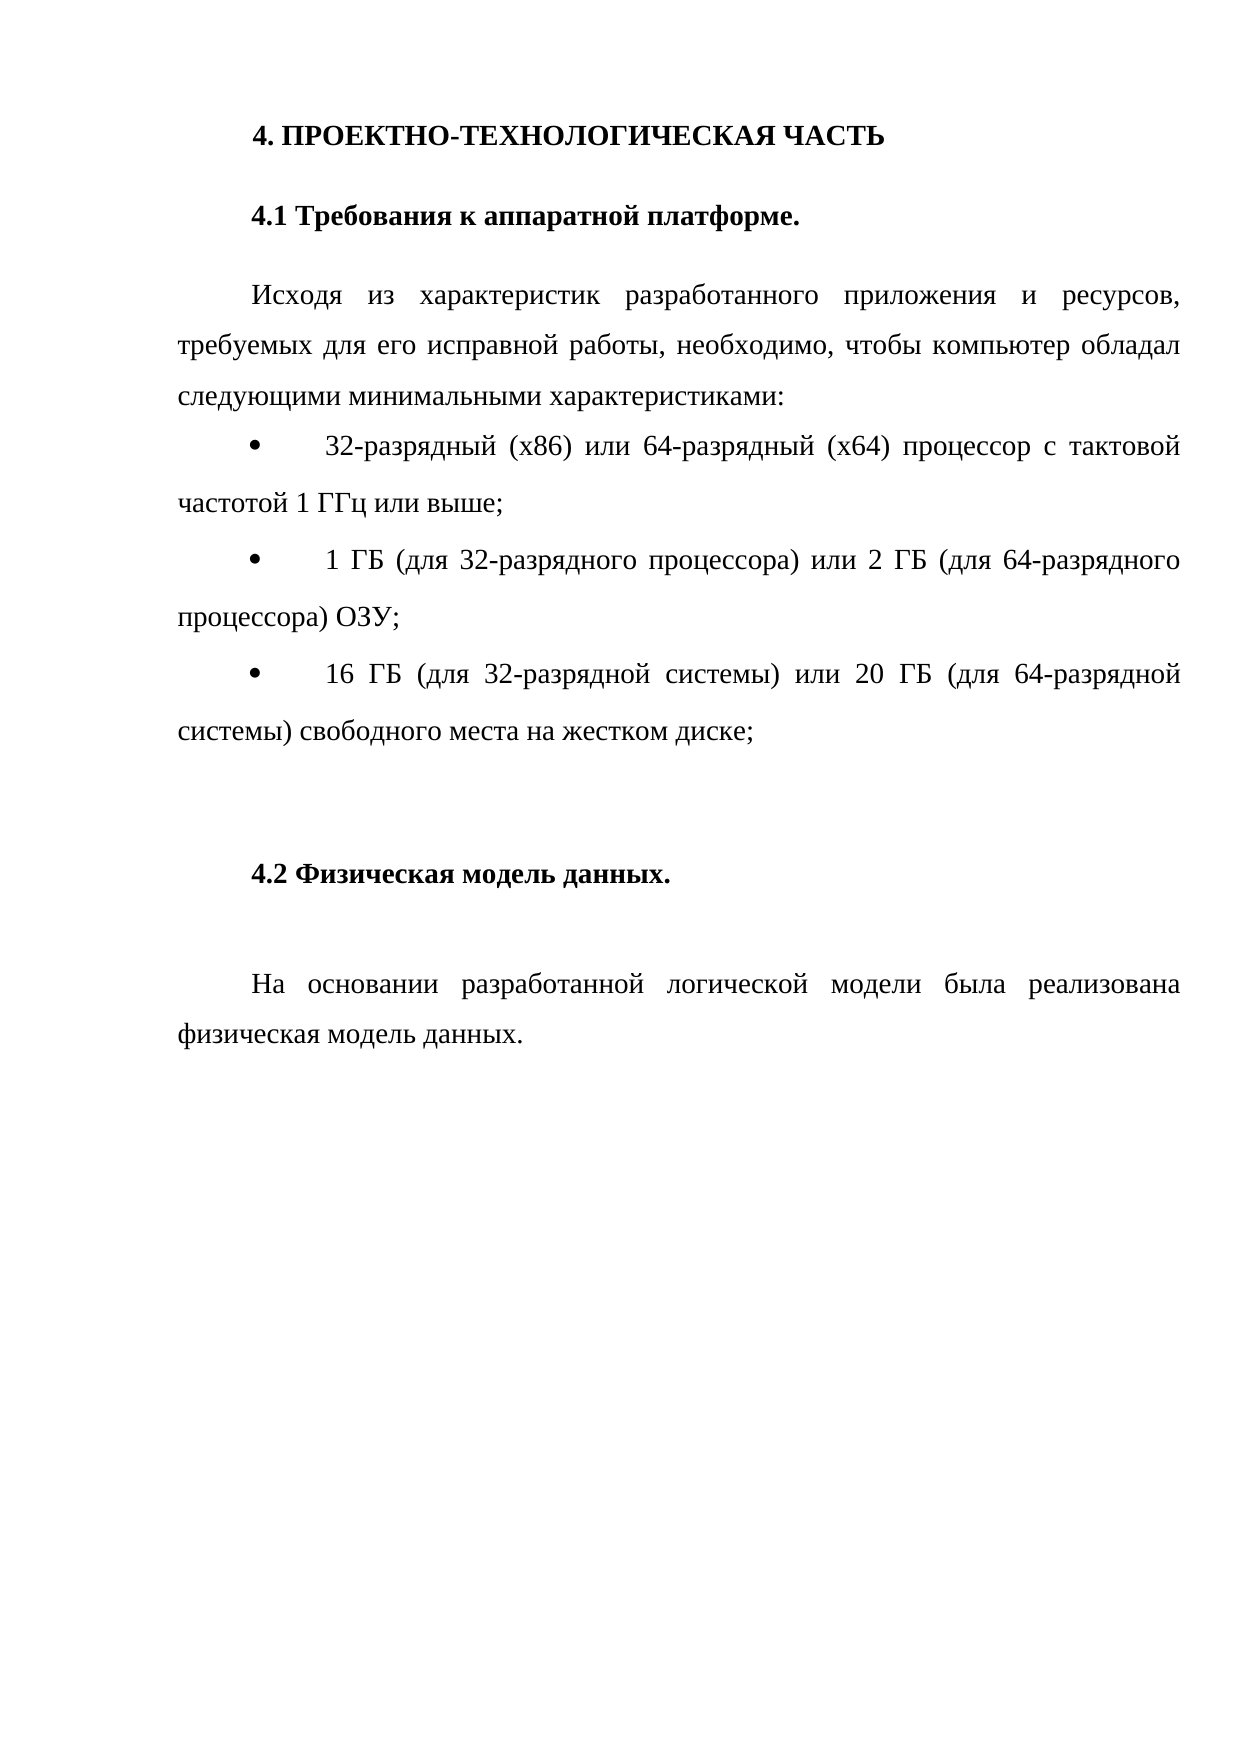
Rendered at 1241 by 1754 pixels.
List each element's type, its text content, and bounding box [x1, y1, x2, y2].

list 1 ГБ (для 32-разрядного процессора) или 2 ГБ (для 64-разрядного процессора) ОЗУ; [177, 542, 1181, 633]
subtitle 4.1 Требования к аппаратной платформе. [177, 198, 1181, 231]
text Исходя из характеристик разработанного приложения и ресурсов, требуемых для его исправной работы, необходимо, чтобы компьютер обладал следующими минимальными характеристиками: [177, 277, 1181, 411]
text На основании разработанной логической модели была реализована физическая модель данных. [177, 966, 1181, 1050]
subtitle 4.2 Физическая модель данных. [177, 856, 1181, 890]
list 32-разрядный (x86) или 64-разрядный (x64) процессор с тактовой частотой 1 ГГц или выше; [177, 428, 1181, 519]
list 16 ГБ (для 32-разрядной системы) или 20 ГБ (для 64-разрядной системы) свободного места на жестком диске; [177, 656, 1181, 747]
list 4. ПРОЕКТНО-ТЕХНОЛОГИЧЕСКАЯ ЧАСТЬ [252, 118, 1181, 152]
